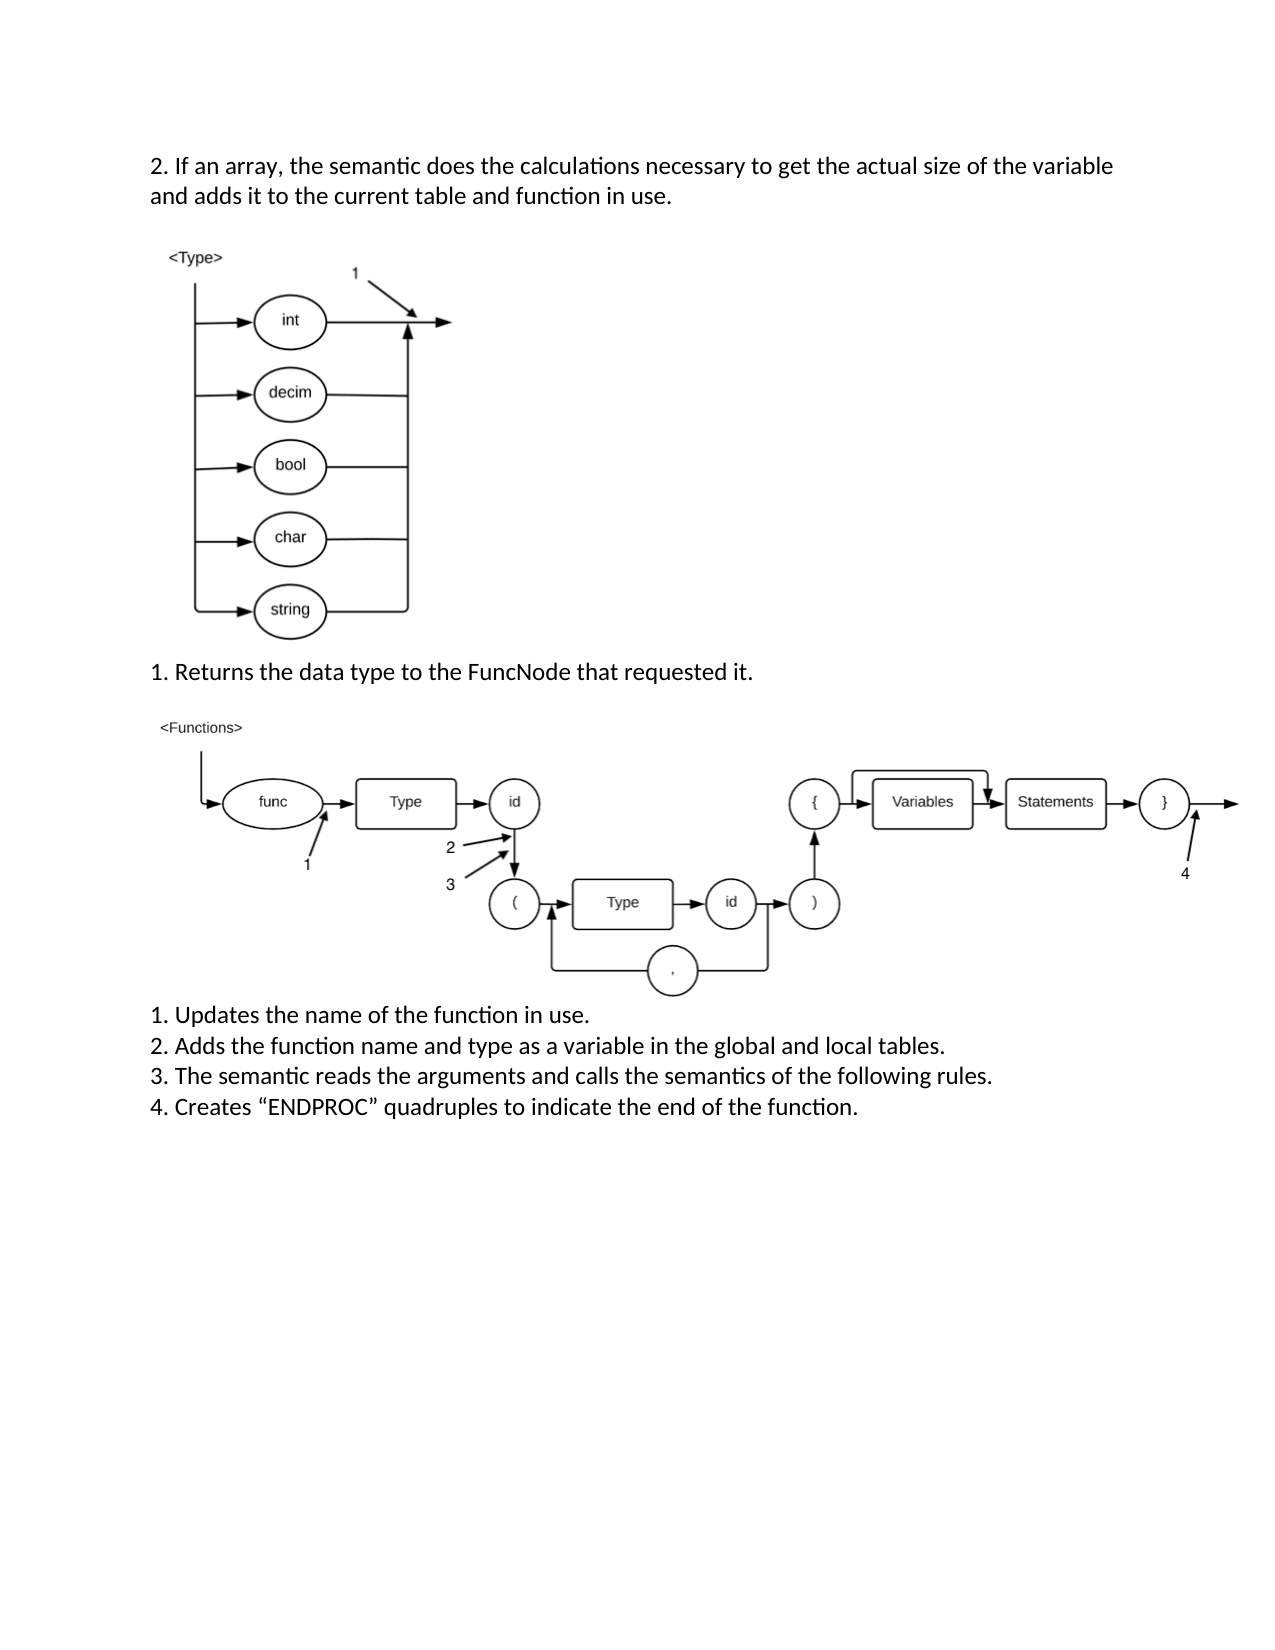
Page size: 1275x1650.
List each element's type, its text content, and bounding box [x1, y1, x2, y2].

text 2. Adds the function name and type as a variable in the global and local tables. [150, 1030, 1125, 1060]
text 1. Returns the data type to the FuncNode that requested it. [150, 656, 1125, 687]
text 1. Updates the name of the function in use. [150, 1000, 1125, 1030]
picture [150, 715, 1248, 1000]
text 4. Creates “ENDPROC” quadruples to indicate the end of the function. [150, 1091, 1125, 1121]
picture [150, 239, 472, 657]
text 2. If an array, the semantic does the calculations necessary to get the actual size of the variable and adds it to the current table and function in use. [150, 150, 1125, 211]
text 3. The semantic reads the arguments and calls the semantics of the following rules. [150, 1060, 1125, 1091]
